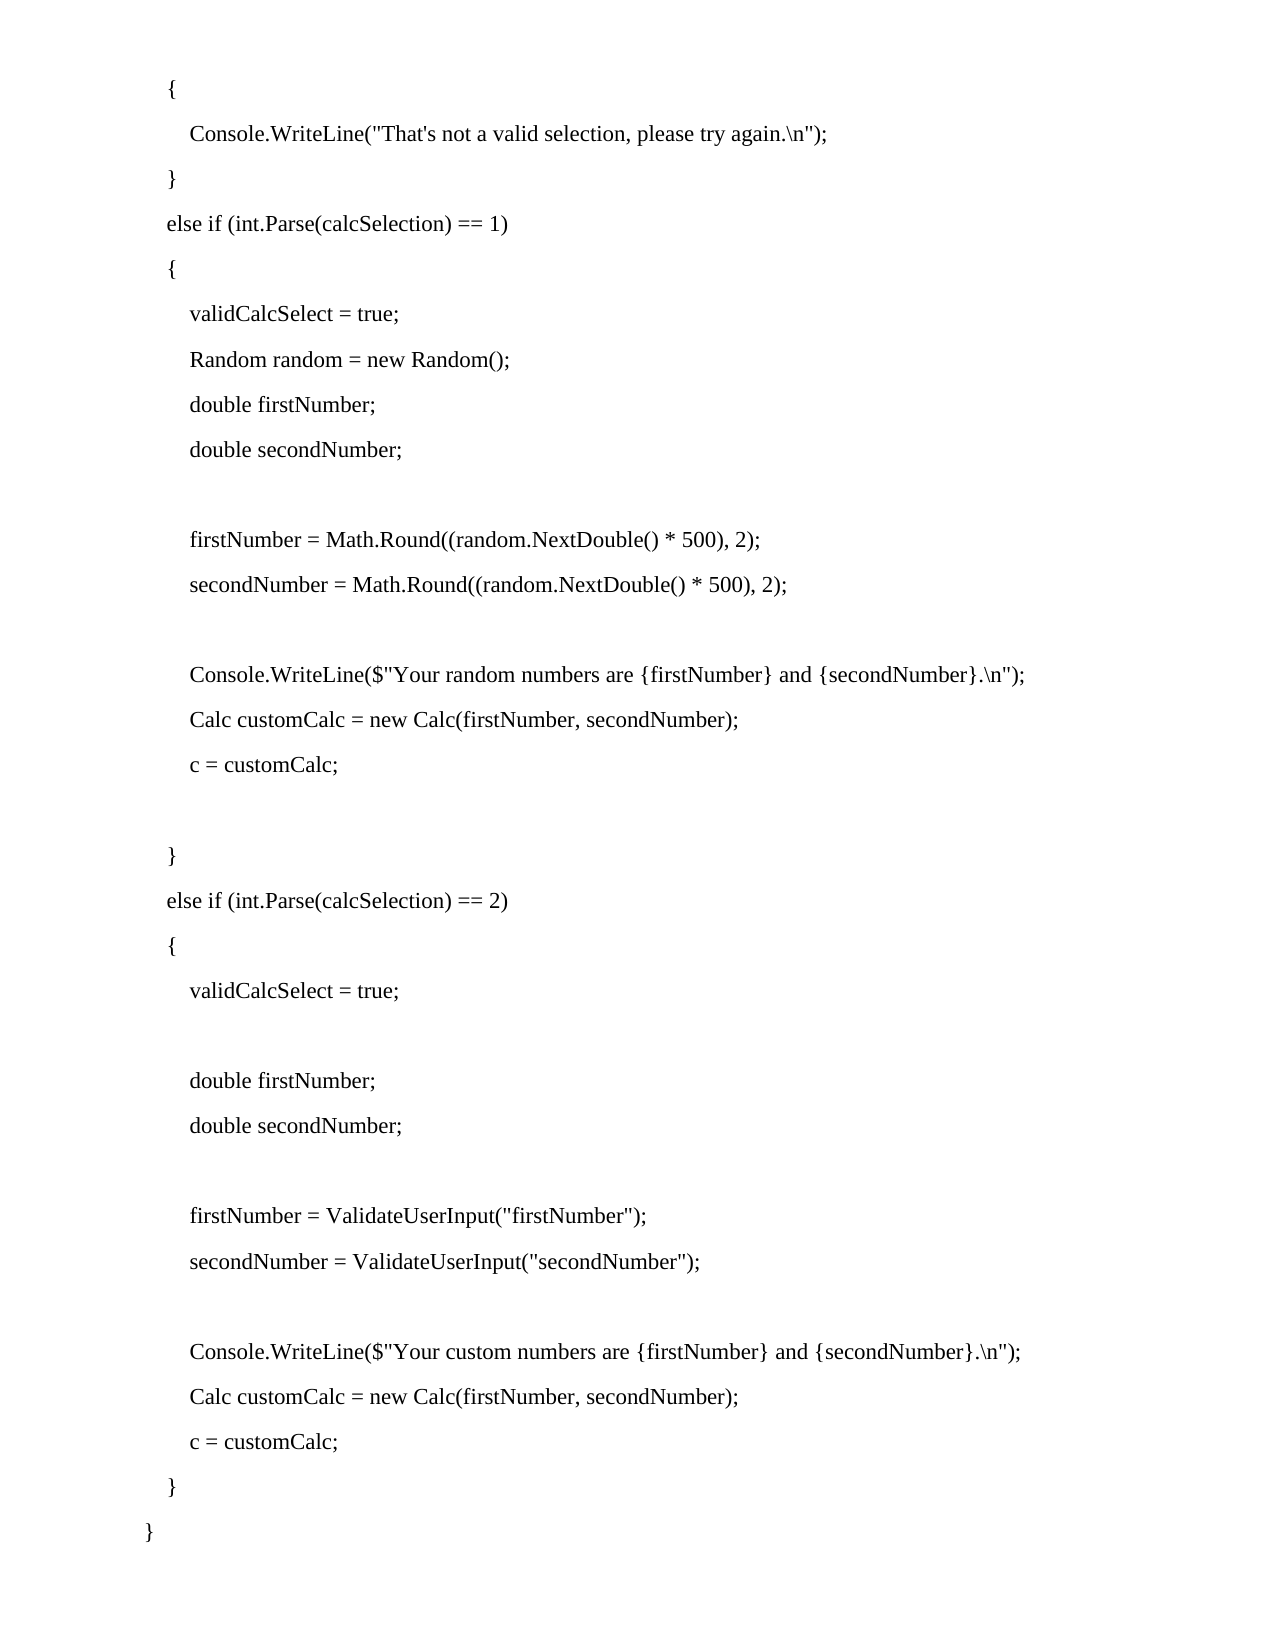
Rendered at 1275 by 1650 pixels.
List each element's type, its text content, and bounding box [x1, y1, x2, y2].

text { [75, 255, 1200, 282]
text Console.WriteLine($"Your random numbers are {firstNumber} and {secondNumber}.\n"); [75, 661, 1200, 688]
text } [75, 1473, 1200, 1499]
text validCalcSelect = true; [75, 977, 1200, 1003]
text Console.WriteLine($"Your custom numbers are {firstNumber} and {secondNumber}.\n"); [75, 1338, 1200, 1364]
text double secondNumber; [75, 1112, 1200, 1139]
text double secondNumber; [75, 436, 1200, 462]
text else if (int.Parse(calcSelection) == 1) [75, 210, 1200, 237]
text } [75, 842, 1200, 868]
text secondNumber = ValidateUserInput("secondNumber"); [75, 1248, 1200, 1274]
text Console.WriteLine("That's not a valid selection, please try again.\n"); [75, 120, 1200, 146]
text { [75, 75, 1200, 101]
text firstNumber = Math.Round((random.NextDouble() * 500), 2); [75, 526, 1200, 552]
text validCalcSelect = true; [75, 301, 1200, 327]
text secondNumber = Math.Round((random.NextDouble() * 500), 2); [75, 571, 1200, 597]
text firstNumber = ValidateUserInput("firstNumber"); [75, 1203, 1200, 1229]
text else if (int.Parse(calcSelection) == 2) [75, 887, 1200, 913]
text double firstNumber; [75, 1067, 1200, 1094]
text { [75, 932, 1200, 958]
text c = customCalc; [75, 1428, 1200, 1454]
text Random random = new Random(); [75, 346, 1200, 372]
text Calc customCalc = new Calc(firstNumber, secondNumber); [75, 1383, 1200, 1409]
text } [75, 165, 1200, 192]
text } [75, 1518, 1200, 1545]
text Calc customCalc = new Calc(firstNumber, secondNumber); [75, 706, 1200, 733]
text double firstNumber; [75, 391, 1200, 417]
text c = customCalc; [75, 752, 1200, 778]
